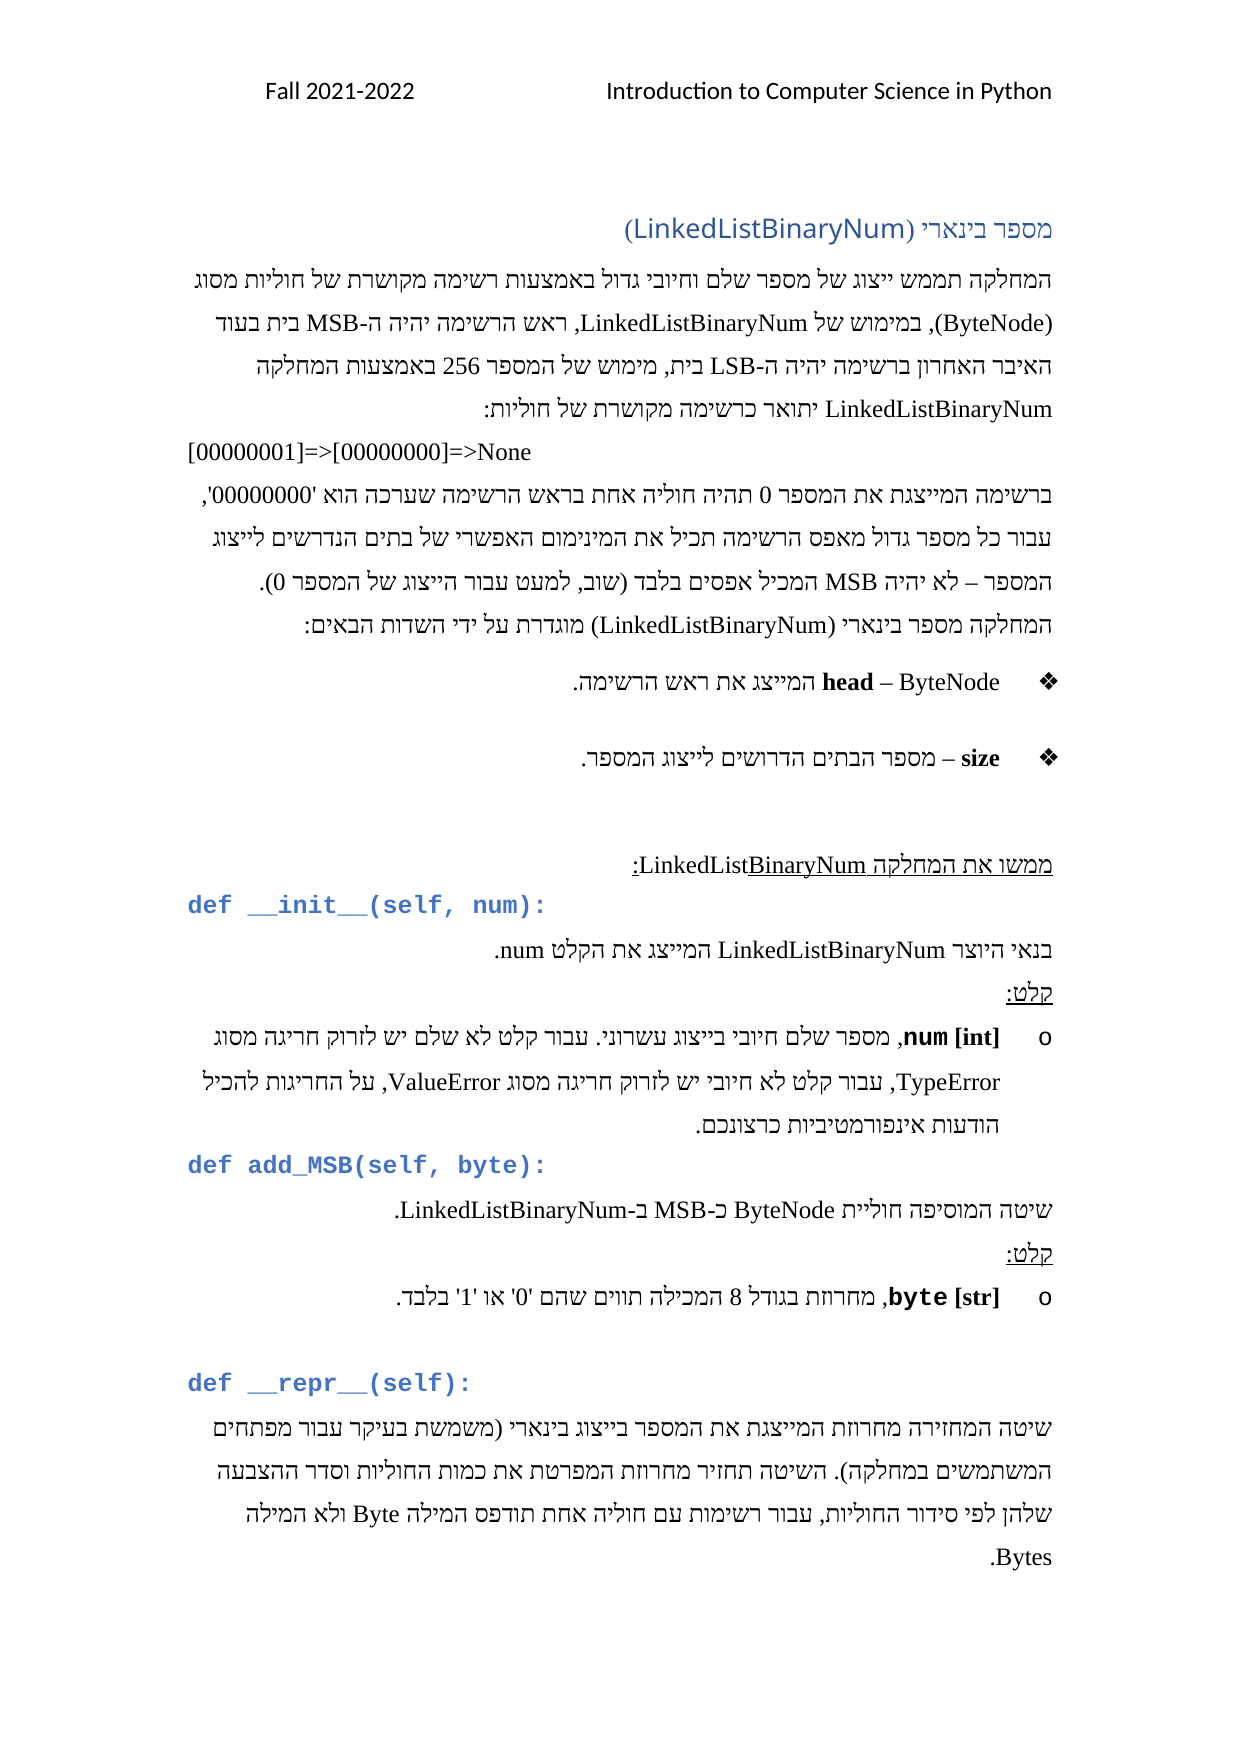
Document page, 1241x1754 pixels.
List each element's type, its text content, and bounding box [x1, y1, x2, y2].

text שיטה המחזירה מחרוזת המייצגת את המספר בייצוג בינארי (משמשת בעיקר עבור מפתחים המשתמשים במחלקה). השיטה תחזיר מחרוזת המפרטת את כמות החוליות וסדר ההצבעה שלהן לפי סידור החוליות, עבור רשימות עם חוליה אחת תודפס המילה Byte ולא המילה Bytes. [187, 1413, 1053, 1571]
text def add_MSB(self, byte): [187, 1153, 1053, 1181]
text [00000001]=>[00000000]=>None [187, 437, 1053, 466]
text def __repr__(self): [187, 1371, 1053, 1399]
list head – ByteNode המייצג את ראש הרשימה. [187, 653, 1038, 704]
text def __init__(self, num): [187, 893, 1053, 921]
list num [int], מספר שלם חיובי בייצוג עשרוני. עבור קלט לא שלם יש לזרוק חריגה מסוג TypeError, עבור קלט לא חיובי יש לזרוק חריגה מסוג ValueError, על החריגות להכיל הודעות אינפורמטיביות כרצונכם. [187, 1022, 1038, 1139]
subtitle מספר בינארי (LinkedListBinaryNum) [187, 209, 1053, 246]
text שיטה המוסיפה חוליית ByteNode כ-MSB ב-LinkedListBinaryNum. [187, 1196, 1053, 1224]
list size – מספר הבתים הדרושים לייצוג המספר. [187, 730, 1038, 781]
list byte [str], מחרוזת בגודל 8 המכילה תווים שהם '0' או '1' בלבד. [187, 1282, 1038, 1313]
text ממשו את המחלקה LinkedListBinaryNum: [187, 850, 1053, 878]
text המחלקה תממש ייצוג של מספר שלם וחיובי גדול באמצעות רשימה מקושרת של חוליות מסוג (ByteNode), במימוש של LinkedListBinaryNum, ראש הרשימה יהיה ה-MSB בית בעוד האיבר האחרון ברשימה יהיה ה-LSB בית, מימוש של המספר 256 באמצעות המחלקה LinkedListBinaryNum יתואר כרשימה מקושרת של חוליות: [187, 265, 1053, 423]
text בנאי היוצר LinkedListBinaryNum המייצג את הקלט num. [187, 935, 1053, 964]
text קלט: [187, 978, 1053, 1007]
text קלט: [187, 1239, 1053, 1267]
text ברשימה המייצגת את המספר 0 תהיה חוליה אחת בראש הרשימה שערכה הוא '00000000', עבור כל מספר גדול מאפס הרשימה תכיל את המינימום האפשרי של בתים הנדרשים לייצוג המספר – לא יהיה MSB המכיל אפסים בלבד (שוב, למעט עבור הייצוג של המספר 0). [187, 480, 1053, 595]
text המחלקה מספר בינארי (LinkedListBinaryNum) מוגדרת על ידי השדות הבאים: [187, 610, 1053, 638]
